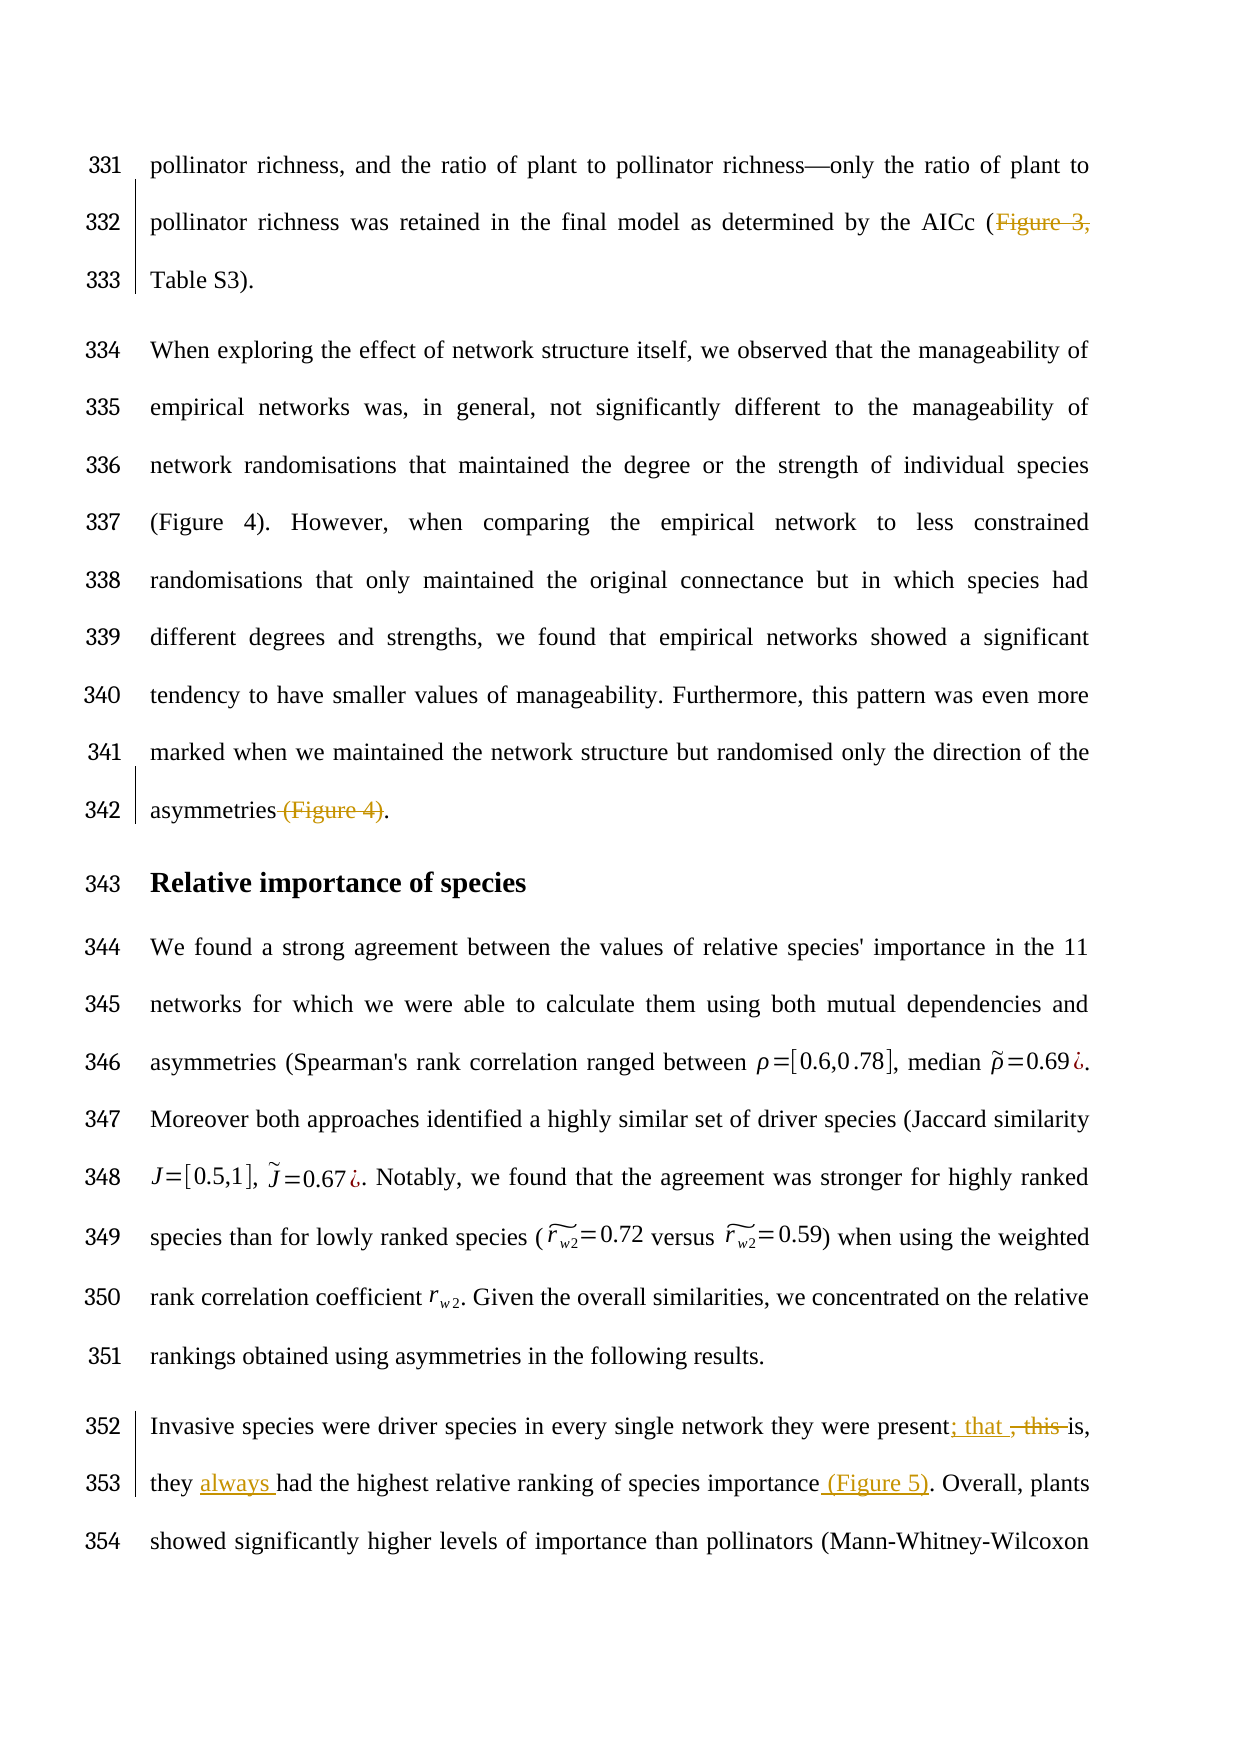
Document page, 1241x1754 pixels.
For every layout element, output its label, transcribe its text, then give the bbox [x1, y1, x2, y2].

text When exploring the effect of network structure itself, we observed that the manageability of empirical networks was, in general, not significantly different to the manageability of network randomisations that maintained the degree or the strength of individual species (Figure 4). However, when comparing the empirical network to less constrained randomisations that only maintained the original connectance but in which species had different degrees and strengths, we found that empirical networks showed a significant tendency to have smaller values of manageability. Furthermore, this pattern was even more marked when we maintained the network structure but randomised only the direction of the asymmetries. [150, 335, 1090, 824]
subtitle Relative importance of species [150, 865, 1090, 898]
text We found a strong agreement between the values of relative species' importance in the 11 networks for which we were able to calculate them using both mutual dependencies and asymmetries (Spearman's rank correlation ranged between , median . Moreover both approaches identified a highly similar set of driver species (Jaccard similarity , . Notably, we found that the agreement was stronger for highly ranked species than for lowly ranked species ( versus ) when using the weighted rank correlation coefficient . Given the overall similarities, we concentrated on the relative rankings obtained using asymmetries in the following results. [150, 932, 1090, 1369]
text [150, 1411, 1090, 1554]
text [150, 150, 1090, 294]
